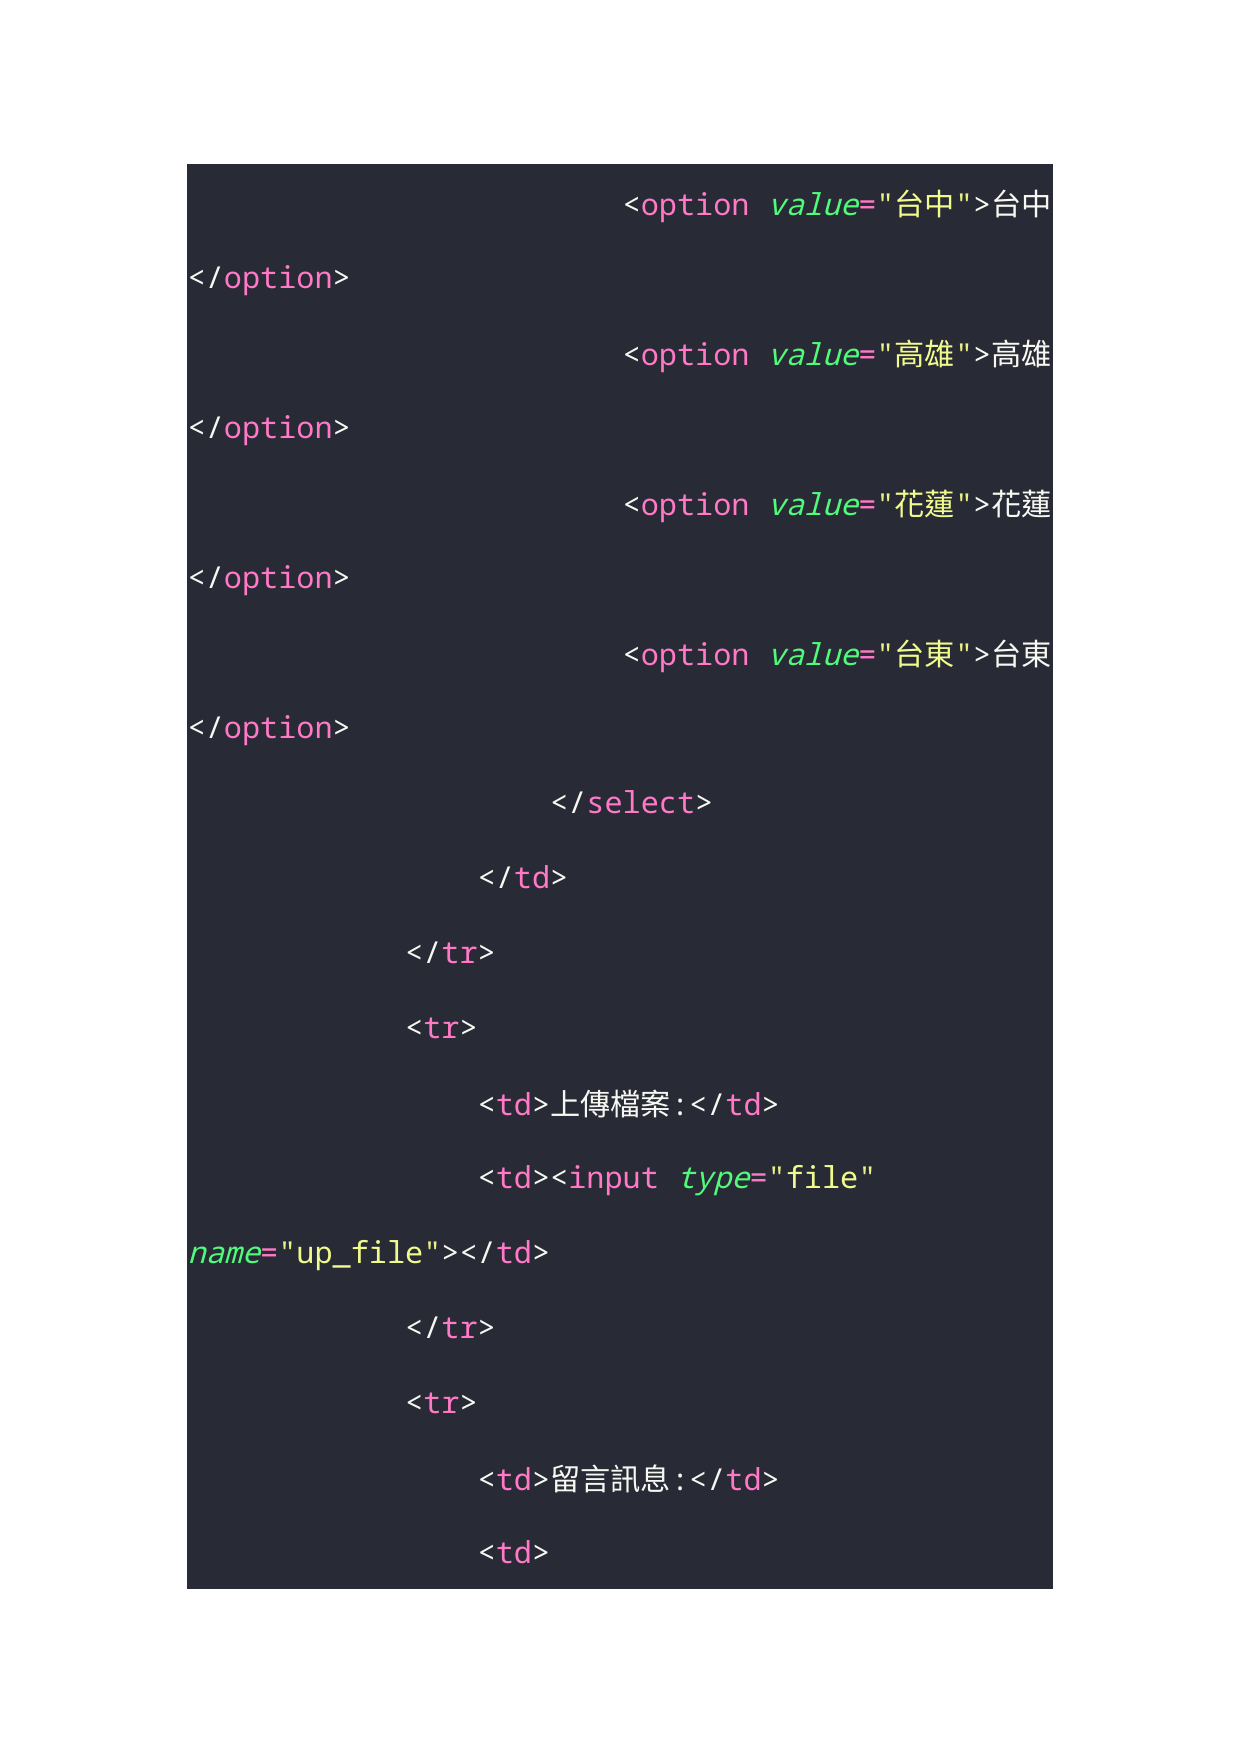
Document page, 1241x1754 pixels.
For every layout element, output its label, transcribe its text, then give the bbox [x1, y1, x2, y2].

text <tr> [187, 1364, 1053, 1439]
text </select> [187, 764, 1053, 839]
text </td> [187, 839, 1053, 914]
text <td>留言訊息:</td> [187, 1439, 1053, 1514]
text <td><input type="file" name="up_file"></td> [187, 1139, 1053, 1289]
text <td>上傳檔案:</td> [187, 1064, 1053, 1139]
text <option value="台中">台中</option> [187, 164, 1053, 314]
text <option value="花蓮">花蓮</option> [187, 464, 1053, 614]
text <td> [187, 1514, 1053, 1589]
text </tr> [187, 1289, 1053, 1364]
text </tr> [187, 914, 1053, 989]
text <option value="高雄">高雄</option> [187, 314, 1053, 464]
text <tr> [187, 989, 1053, 1064]
text <option value="台東">台東</option> [187, 614, 1053, 764]
